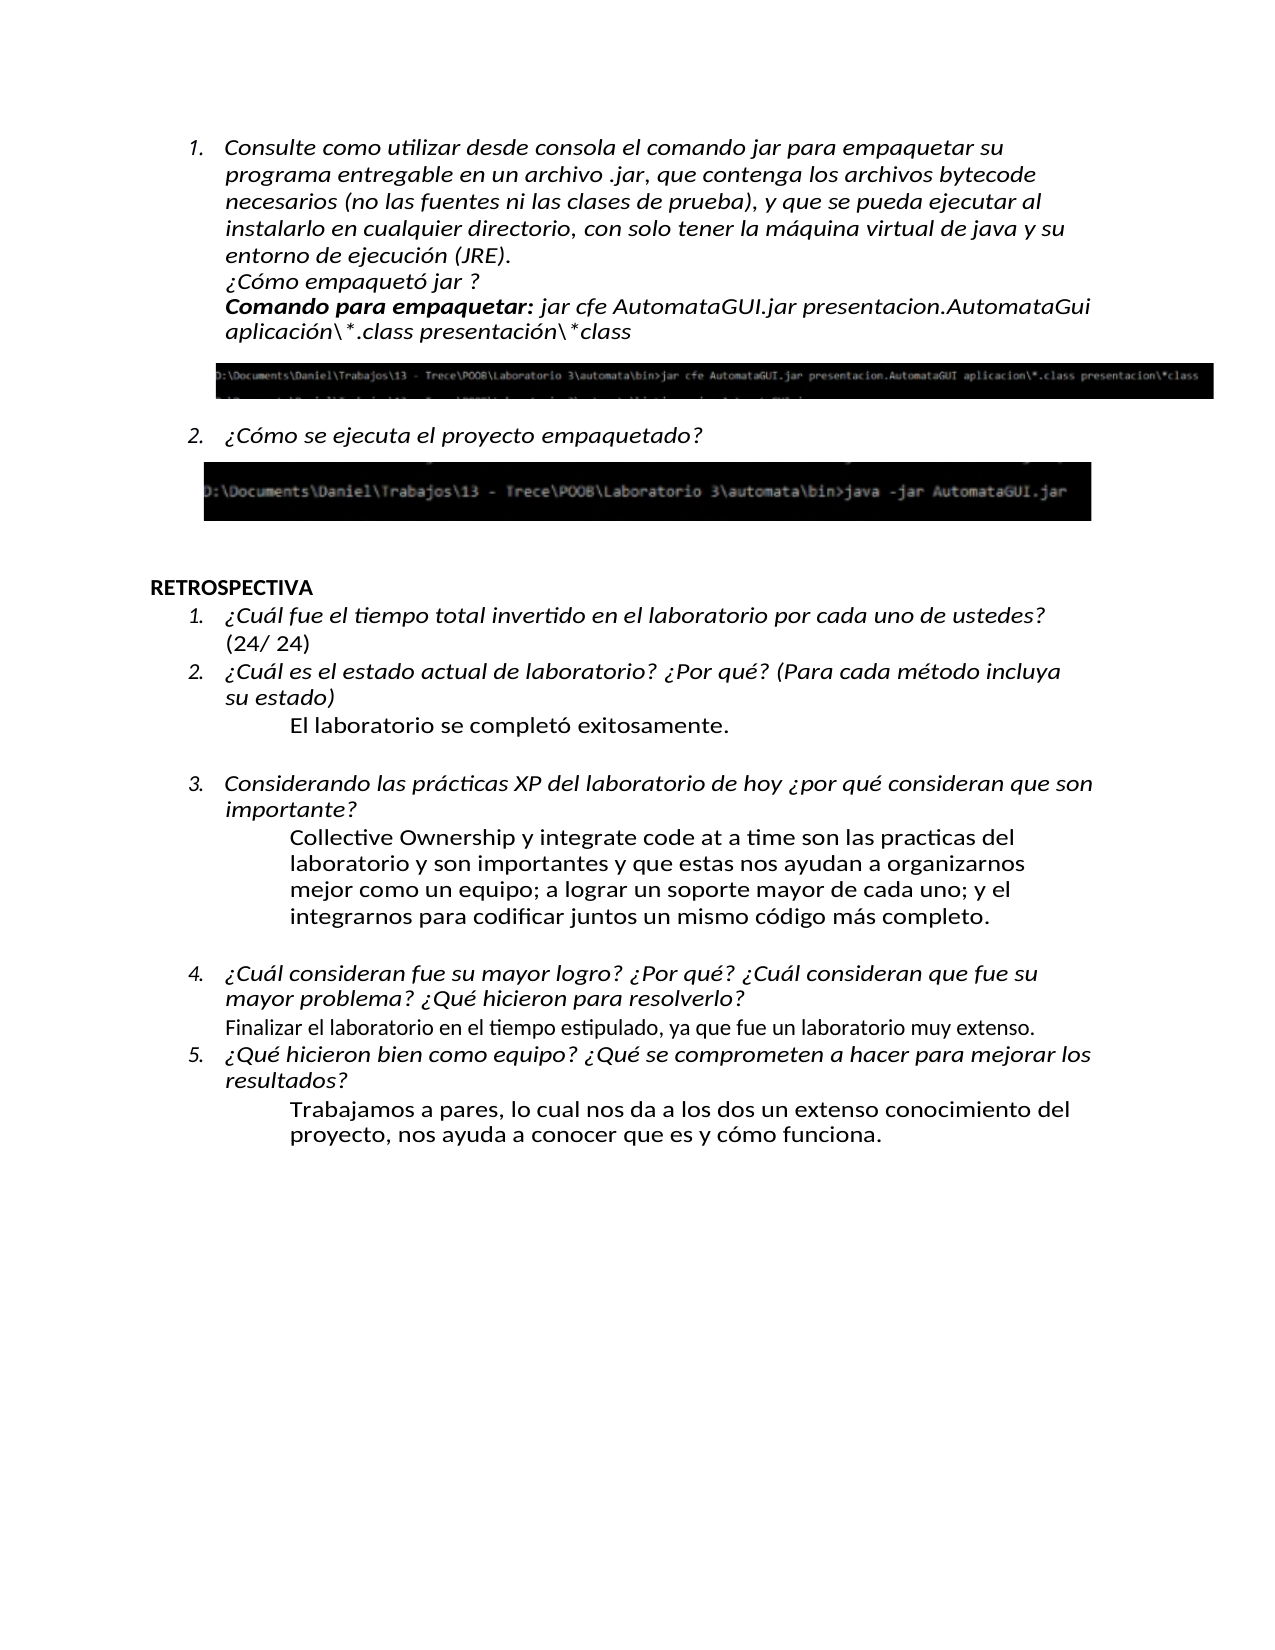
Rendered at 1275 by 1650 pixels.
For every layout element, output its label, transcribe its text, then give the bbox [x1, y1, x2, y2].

list ¿Cuál fue el tiempo total invertido en el laboratorio por cada uno de ustedes? [188, 603, 1116, 629]
list Collective Ownership y integrate code at a time son las practicas del laboratorio y son importantes y que estas nos ayudan a organizarnos mejor como un equipo; a lograr un soporte mayor de cada uno; y el integrarnos para codificar juntos un mismo código más completo. [289, 824, 1083, 930]
list ¿Cuál consideran fue su mayor logro? ¿Por qué? ¿Cuál consideran que fue su mayor problema? ¿Qué hicieron para resolverlo? [188, 960, 1116, 1013]
list El laboratorio se completó exitosamente. [225, 713, 1074, 739]
list ¿Cuál es el estado actual de laboratorio? ¿Por qué? (Para cada método incluya su estado) [188, 659, 1074, 711]
list Trabajamos a pares, lo cual nos da a los dos un extenso conocimiento del proyecto, nos ayuda a conocer que es y cómo funciona. [289, 1096, 1078, 1149]
list ¿Qué hicieron bien como equipo? ¿Qué se comprometen a hacer para mejorar los resultados? [188, 1042, 1116, 1094]
subtitle RETROSPECTIVA [150, 573, 1137, 601]
list Finalizar el laboratorio en el tiempo estipulado, ya que fue un laboratorio muy extenso. [225, 1014, 1116, 1040]
text Comando para empaquetar: jar cfe AutomataGUI.jar presentacion.AutomataGui aplicación\*.class presentación\*class [225, 294, 1137, 344]
list (24/ 24) [225, 630, 1116, 656]
picture [203, 462, 1092, 521]
list ¿Cómo se ejecuta el proyecto empaquetado? [188, 424, 1137, 449]
text ¿Cómo empaquetó jar ? [225, 269, 1137, 294]
picture [215, 363, 1214, 399]
list Considerando las prácticas XP del laboratorio de hoy ¿por qué consideran que son importante? [188, 771, 1116, 823]
